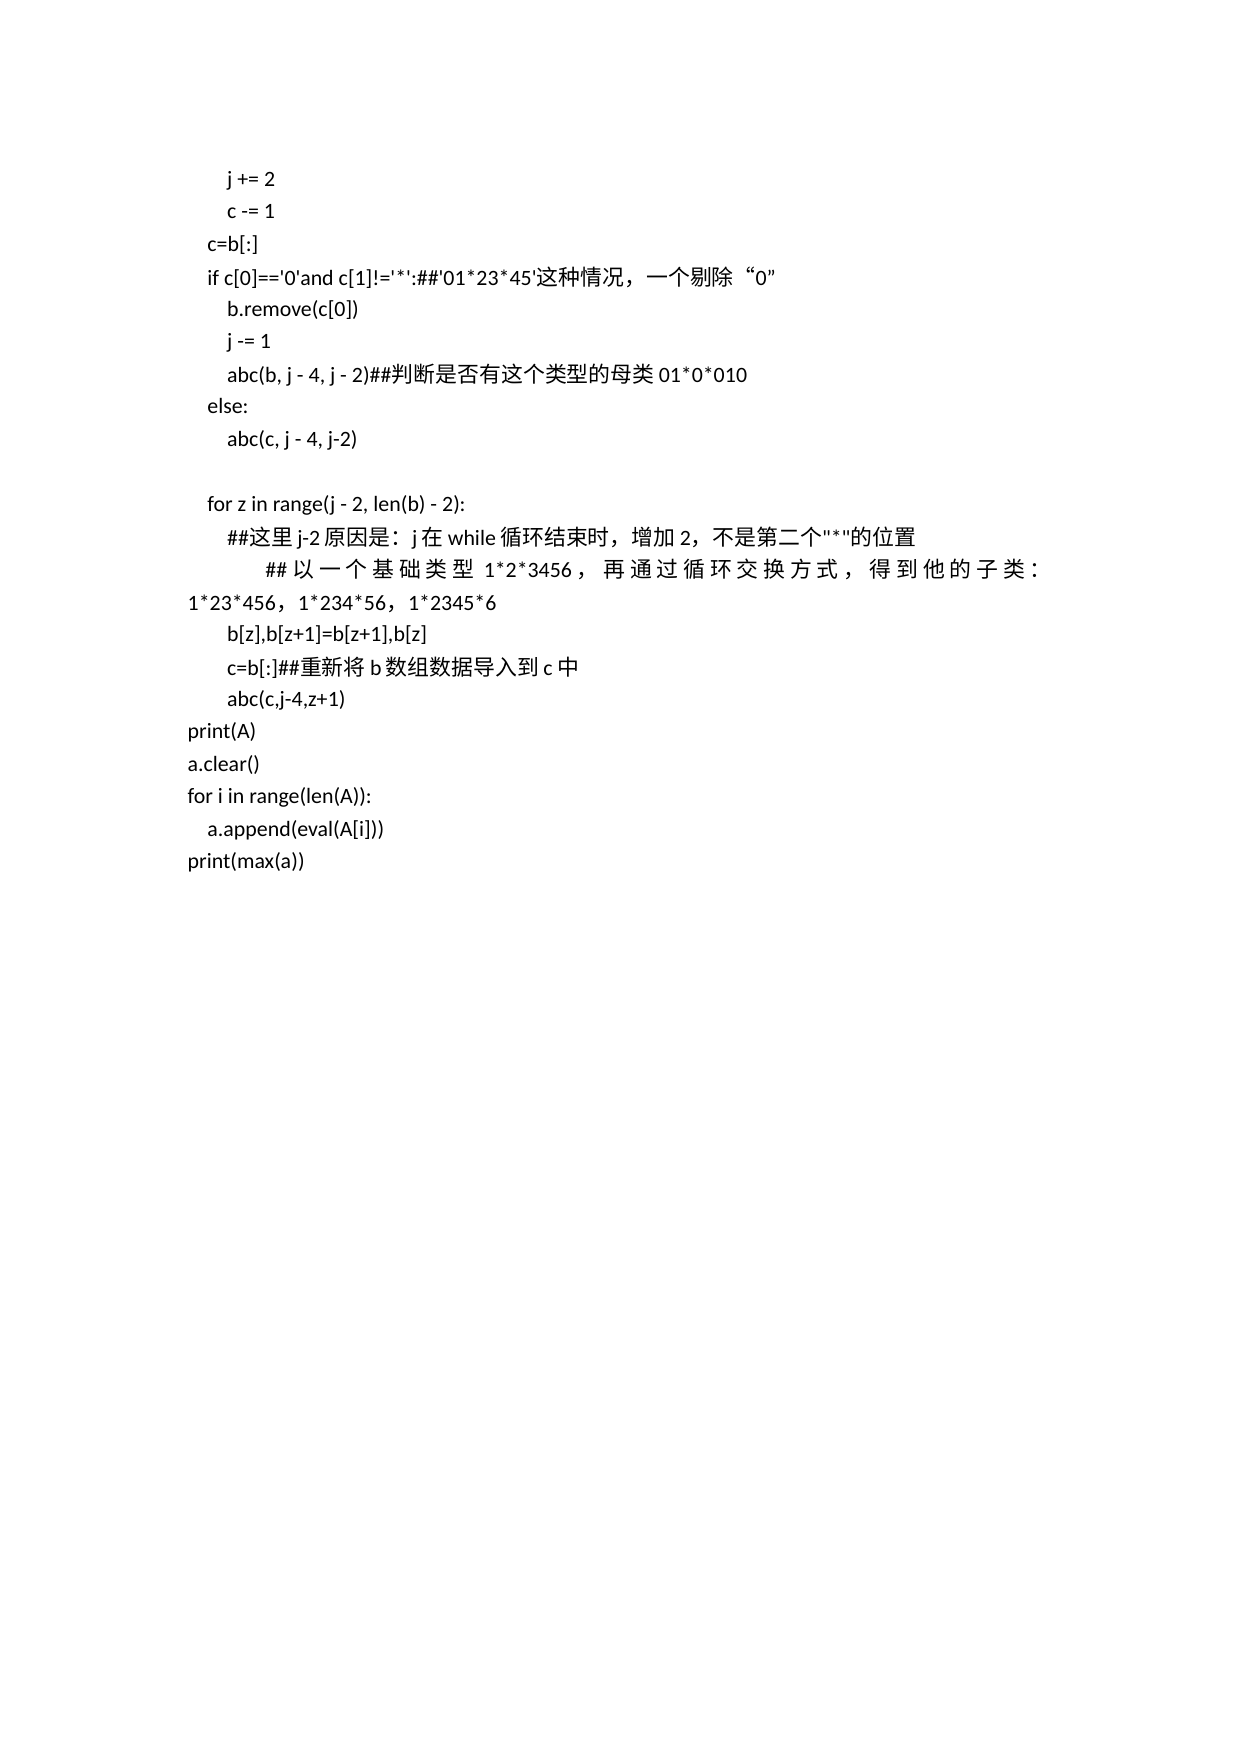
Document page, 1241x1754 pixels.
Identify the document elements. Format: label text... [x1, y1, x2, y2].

list abc(c,j-4,z+1) [187, 682, 1053, 714]
list for i in range(len(A)): [187, 779, 1053, 812]
list j += 2 [187, 162, 1053, 194]
list else: [187, 389, 1053, 422]
list c=b[:] [187, 227, 1053, 259]
list j -= 1 [187, 324, 1053, 357]
list ##以一个基础类型1*2*3456，再通过循环交换方式，得到他的子类：1*23*456，1*234*56，1*2345*6 [187, 552, 1053, 617]
list abc(b, j - 4, j - 2)##判断是否有这个类型的母类01*0*010 [187, 357, 1053, 389]
list if c[0]=='0'and c[1]!='*':##'01*23*45'这种情况，一个剔除“0” [187, 259, 1053, 292]
list for z in range(j - 2, len(b) - 2): [187, 487, 1053, 519]
list print(A) [187, 714, 1053, 747]
list print(max(a)) [187, 844, 1053, 877]
list b.remove(c[0]) [187, 292, 1053, 324]
list c -= 1 [187, 194, 1053, 227]
list ##这里j-2原因是：j在while循环结束时，增加2，不是第二个"*"的位置 [187, 519, 1053, 552]
list a.clear() [187, 747, 1053, 779]
list a.append(eval(A[i])) [187, 812, 1053, 844]
list b[z],b[z+1]=b[z+1],b[z] [187, 617, 1053, 649]
list c=b[:]##重新将b数组数据导入到c中 [187, 649, 1053, 682]
list abc(c, j - 4, j-2) [187, 422, 1053, 454]
